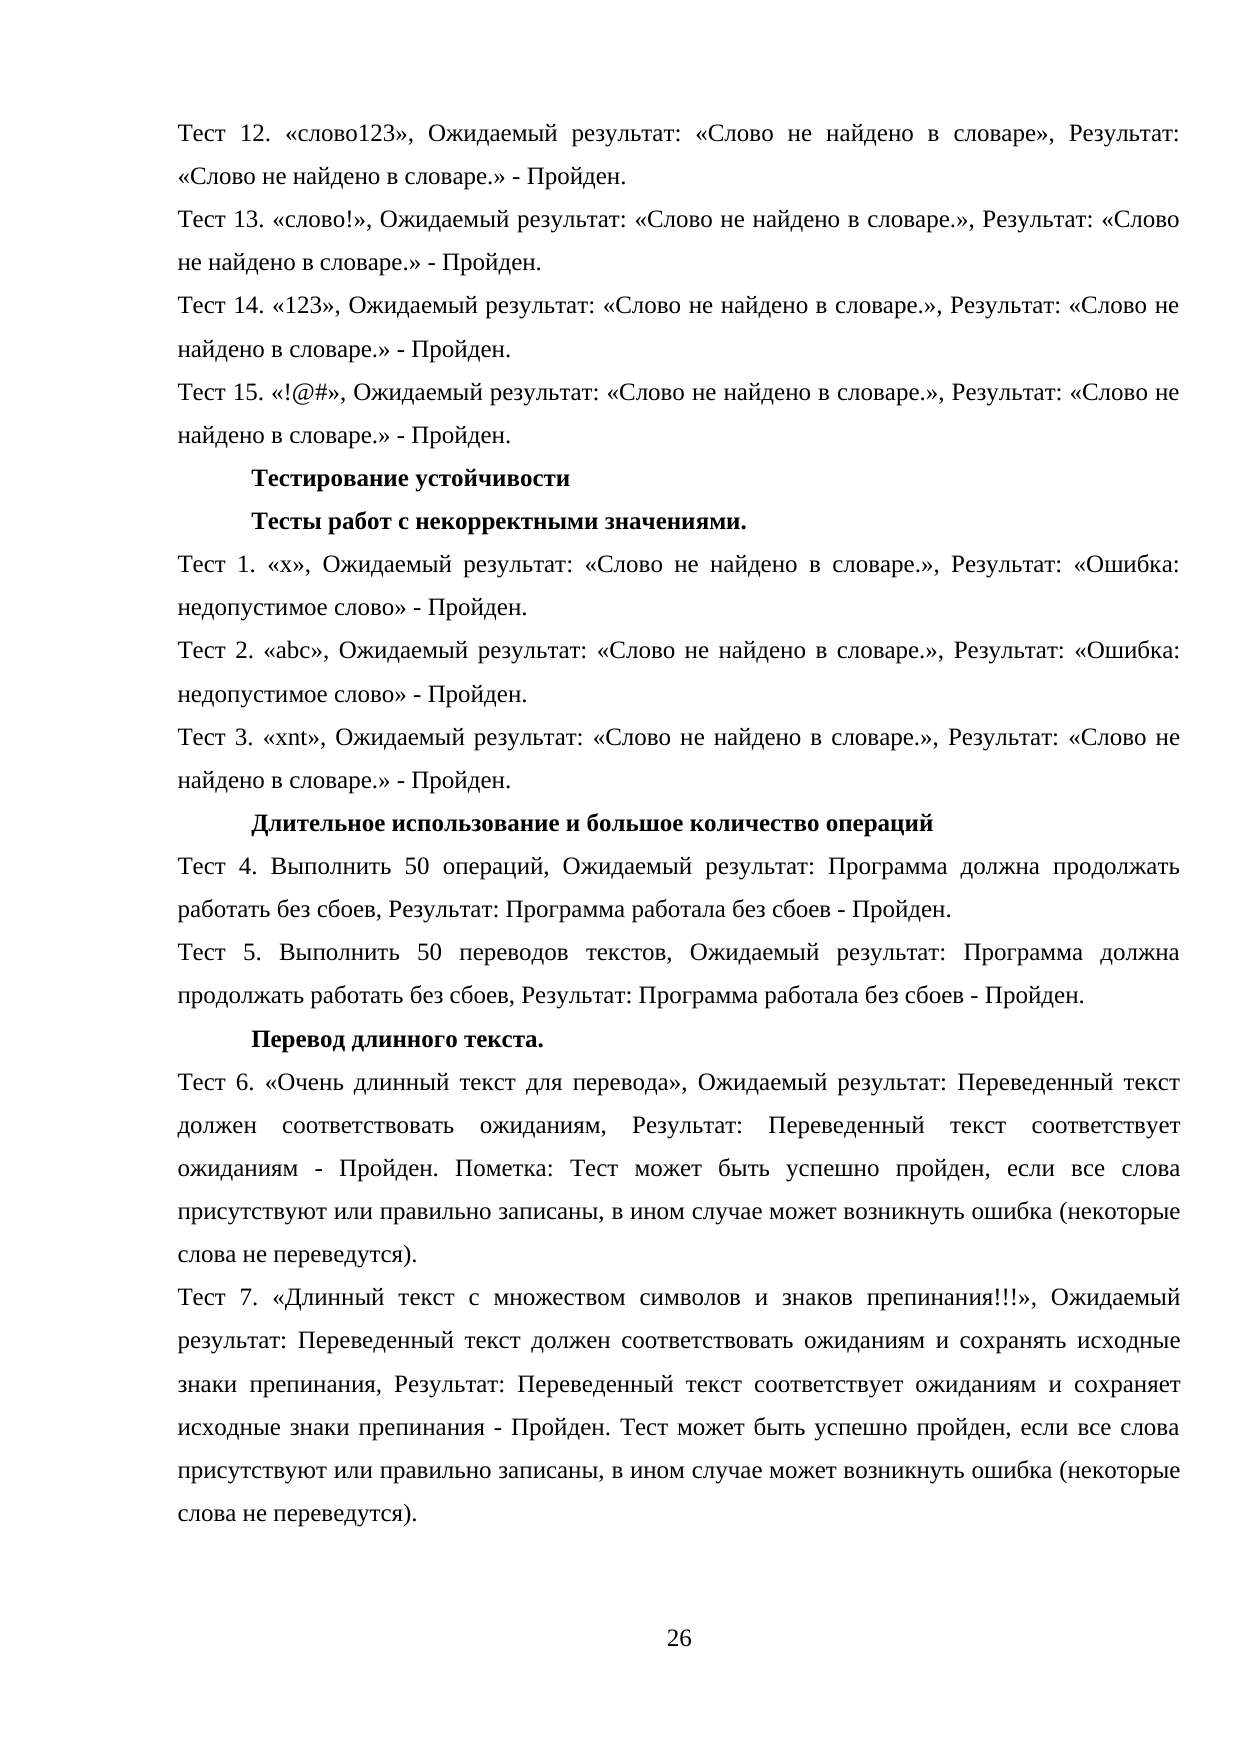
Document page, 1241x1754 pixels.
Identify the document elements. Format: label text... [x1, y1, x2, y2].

text Тест 6. «Очень длинный текст для перевода», Ожидаемый результат: Переведенный текст должен соответствовать ожиданиям, Результат: Переведенный текст соответствует ожиданиям - Пройден. Пометка: Тест может быть успешно пройден, если все слова присутствуют или правильно записаны, в ином случае может возникнуть ошибка (некоторые слова не переведутся). [177, 1067, 1181, 1268]
text Тест 4. Выполнить 50 операций, Ожидаемый результат: Программа должна продолжать работать без сбоев, Результат: Программа работала без сбоев - Пройден. [177, 851, 1181, 923]
text Тест 5. Выполнить 50 переводов текстов, Ожидаемый результат: Программа должна продолжать работать без сбоев, Результат: Программа работала без сбоев - Пройден. [177, 937, 1181, 1009]
text Длительное использование и большое количество операций [177, 808, 1181, 837]
text Тест 3. «xnt», Ожидаемый результат: «Слово не найдено в словаре.», Результат: «Слово не найдено в словаре.» - Пройден. [177, 722, 1181, 794]
text Тест 7. «Длинный текст с множеством символов и знаков препинания!!!», Ожидаемый результат: Переведенный текст должен соответствовать ожиданиям и сохранять исходные знаки препинания, Результат: Переведенный текст соответствует ожиданиям и сохраняет исходные знаки препинания - Пройден. Тест может быть успешно пройден, если все слова присутствуют или правильно записаны, в ином случае может возникнуть ошибка (некоторые слова не переведутся). [177, 1282, 1181, 1527]
text Тест 15. «!@#», Ожидаемый результат: «Слово не найдено в словаре.», Результат: «Слово не найдено в словаре.» - Пройден. [177, 377, 1181, 449]
text Тест 14. «123», Ожидаемый результат: «Слово не найдено в словаре.», Результат: «Слово не найдено в словаре.» - Пройден. [177, 291, 1181, 362]
text Тесты работ с некорректными значениями. [177, 506, 1181, 535]
text Тест 2. «abc», Ожидаемый результат: «Слово не найдено в словаре.», Результат: «Ошибка: недопустимое слово» - Пройден. [177, 636, 1181, 707]
text Перевод длинного текста. [177, 1024, 1181, 1052]
text Тест 12. «слово123», Ожидаемый результат: «Слово не найдено в словаре», Результат: «Слово не найдено в словаре.» - Пройден. [177, 118, 1181, 190]
text Тест 1. «x», Ожидаемый результат: «Слово не найдено в словаре.», Результат: «Ошибка: недопустимое слово» - Пройден. [177, 549, 1181, 621]
text Тестирование устойчивости [177, 463, 1181, 492]
text Тест 13. «слово!», Ожидаемый результат: «Слово не найдено в словаре.», Результат: «Слово не найдено в словаре.» - Пройден. [177, 204, 1181, 276]
